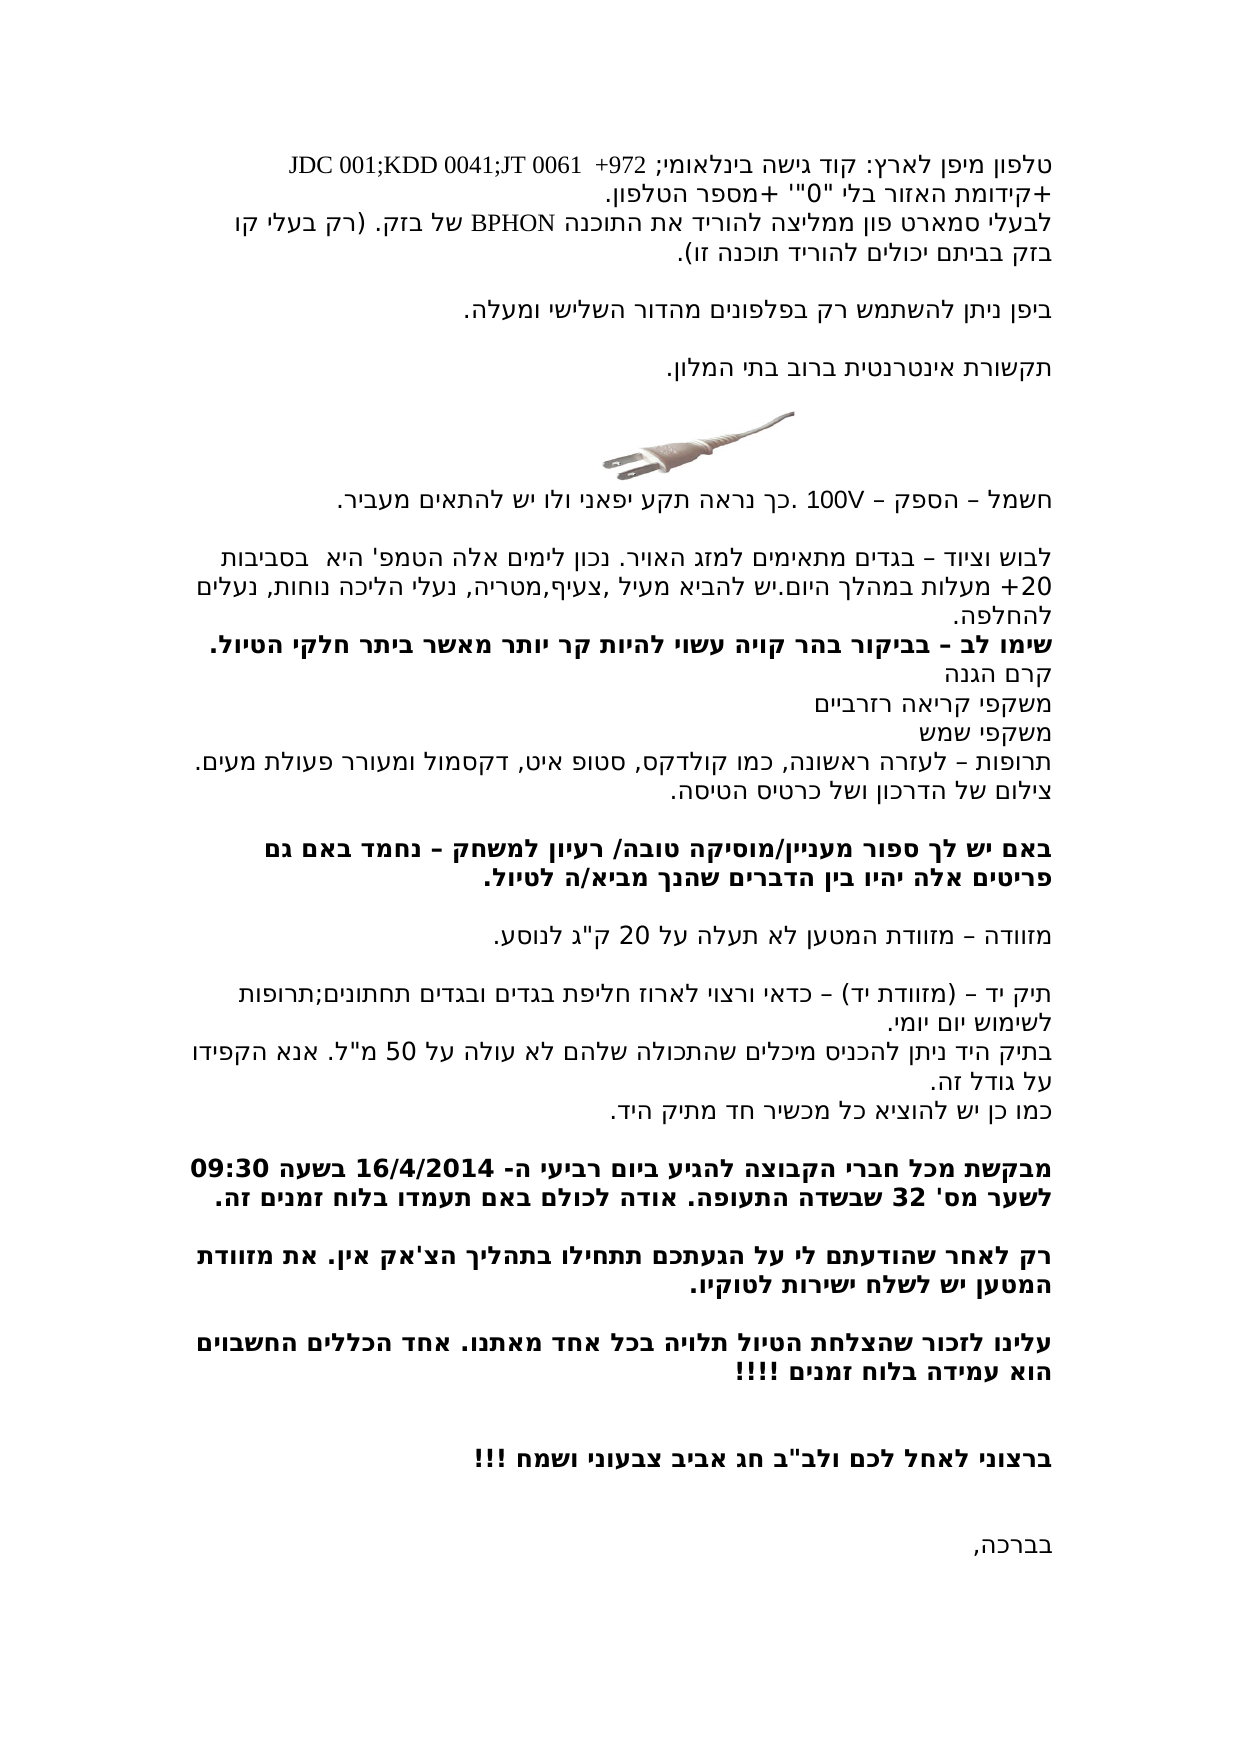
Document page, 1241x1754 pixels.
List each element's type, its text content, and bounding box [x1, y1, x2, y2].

text משקפי שמש [187, 718, 1053, 747]
text בתיק היד ניתן להכניס מיכלים שהתכולה שלהם לא עולה על 50 מ"ל. אנא הקפידו על גודל זה. [187, 1038, 1053, 1096]
text טלפון מיפן לארץ: קוד גישה בינלאומי; JDC 001;KDD 0041;JT 0061 +972 +קידומת האזור בלי "0"' +מספר הטלפון. [187, 150, 1053, 208]
text ברצוני לאחל לכם ולב"ב חג אביב צבעוני ושמח !!! [187, 1444, 1053, 1473]
text שימו לב – בביקור בהר קויה עשוי להיות קר יותר מאשר ביתר חלקי הטיול. [187, 631, 1053, 660]
picture [596, 411, 795, 485]
text חשמל – הספק – 100V .כך נראה תקע יפאני ולו יש להתאים מעביר. [187, 485, 1053, 514]
text כמו כן יש להוציא כל מכשיר חד מתיק היד. [187, 1096, 1053, 1125]
text לבעלי סמארט פון ממליצה להוריד את התוכנה BPHON של בזק. (רק בעלי קו בזק בביתם יכולים להוריד תוכנה זו). [187, 208, 1053, 267]
text תרופות – לעזרה ראשונה, כמו קולדקס, סטופ איט, דקסמול ומעורר פעולת מעים. [187, 747, 1053, 776]
text עלינו לזכור שהצלחת הטיול תלויה בכל אחד מאתנו. אחד הכללים החשבוים הוא עמידה בלוח זמנים !!!! [187, 1328, 1053, 1386]
text באם יש לך ספור מעניין/מוסיקה טובה/ רעיון למשחק – נחמד באם גם פריטים אלה יהיו בין הדברים שהנך מביא/ה לטיול. [187, 834, 1053, 893]
text מבקשת מכל חברי הקבוצה להגיע ביום רביעי ה- 16/4/2014 בשעה 09:30 לשער מס' 32 שבשדה התעופה. אודה לכולם באם תעמדו בלוח זמנים זה. [187, 1154, 1053, 1212]
text קרם הגנה [187, 660, 1053, 689]
text לבוש וציוד – בגדים מתאימים למזג האויר. נכון לימים אלה הטמפ' היא בסביבות 20+ מעלות במהלך היום.יש להביא מעיל ,צעיף,מטריה, נעלי הליכה נוחות, נעלים להחלפה. [187, 543, 1053, 631]
text תקשורת אינטרנטית ברוב בתי המלון. [187, 353, 1053, 383]
text משקפי קריאה רזרביים [187, 689, 1053, 718]
text רק לאחר שהודעתם לי על הגעתכם תתחילו בתהליך הצ'אק אין. את מזוודת המטען יש לשלח ישירות לטוקיו. [187, 1241, 1053, 1299]
text בברכה, [187, 1531, 1053, 1560]
text מזוודה – מזוודת המטען לא תעלה על לנוסע. [187, 921, 1053, 951]
text ביפן ניתן להשתמש רק בפלפונים מהדור השלישי ומעלה. [187, 296, 1053, 325]
text תיק יד – (מזוודת יד) – כדאי ורצוי לארוז חליפת בגדים ובגדים תחתונים;תרופות לשימוש יום יומי. [187, 979, 1053, 1038]
text צילום של הדרכון ושל כרטיס הטיסה. [187, 776, 1053, 806]
